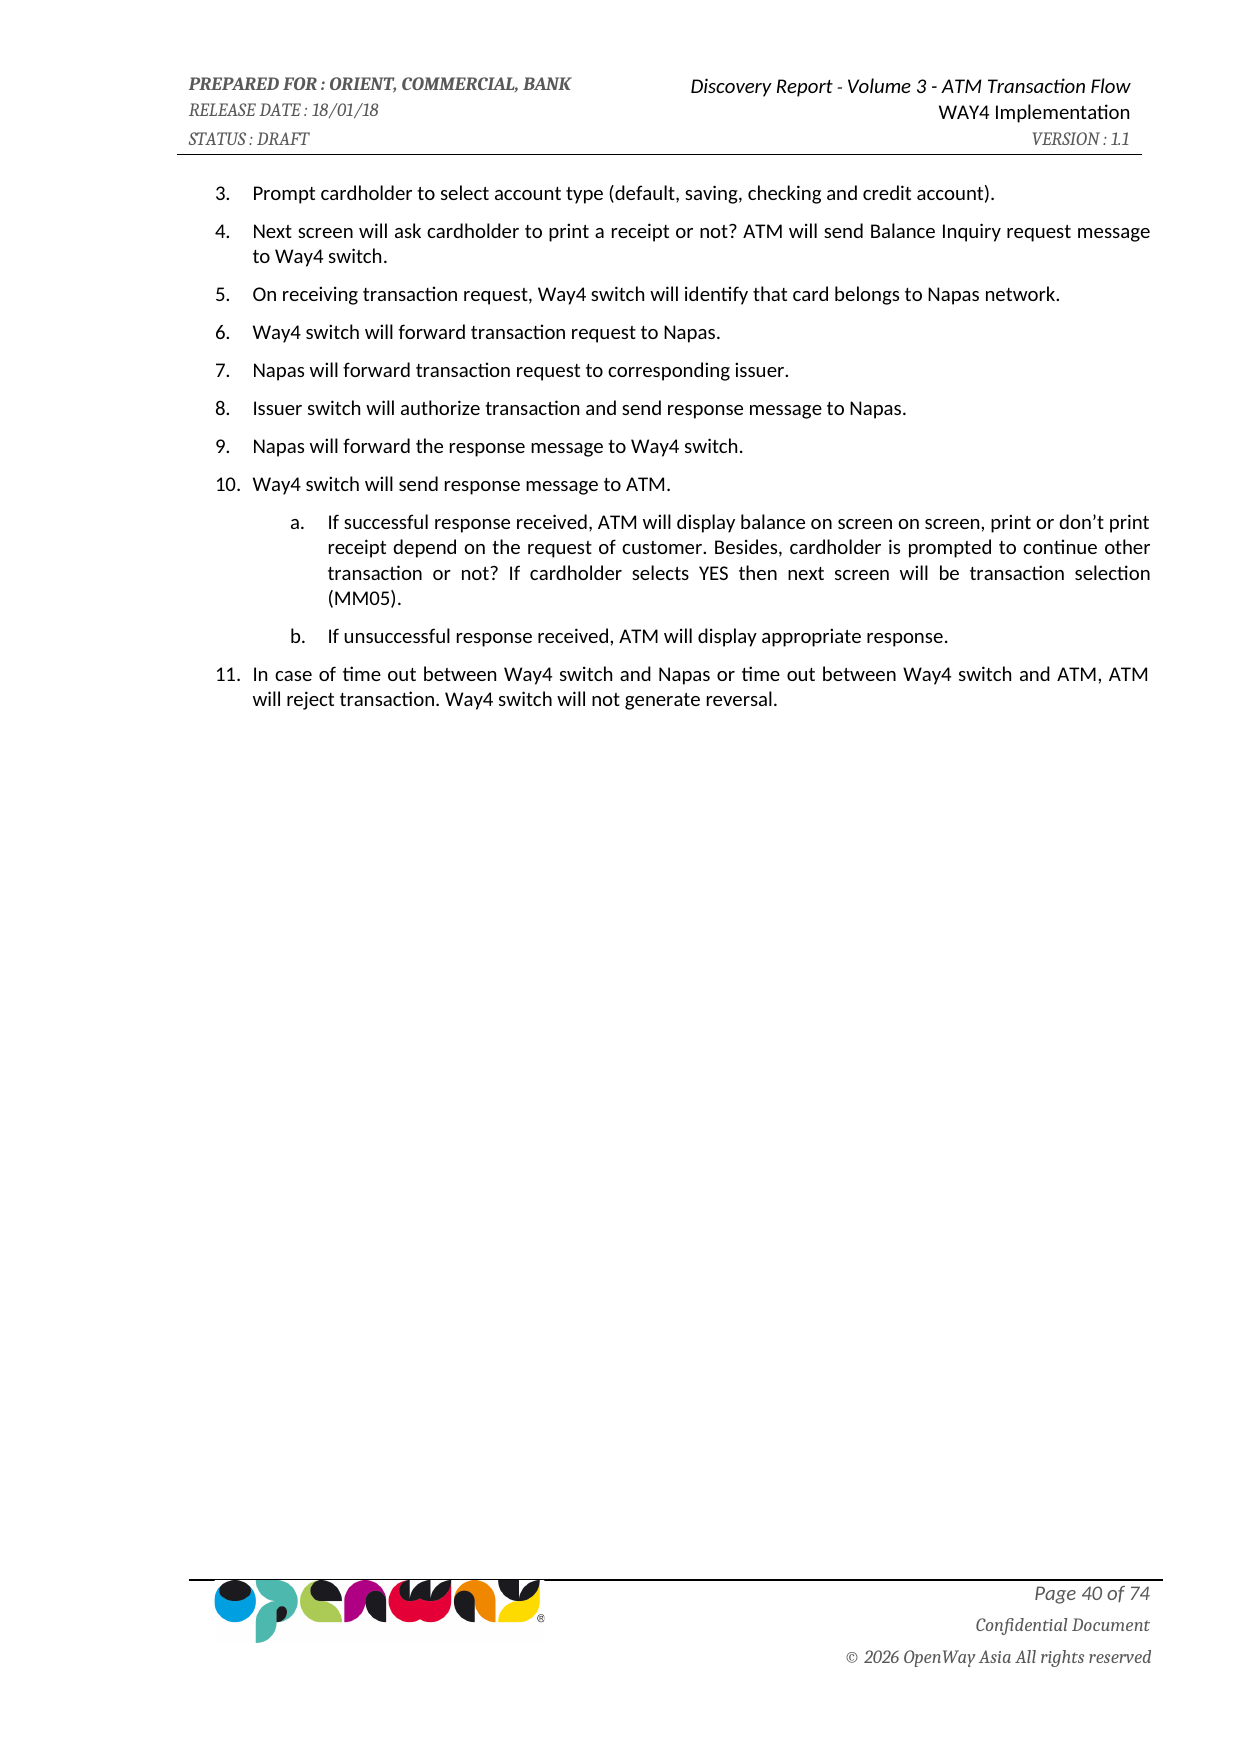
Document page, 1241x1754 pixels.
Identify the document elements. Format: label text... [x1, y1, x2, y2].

picture [214, 1580, 545, 1643]
list Napas will forward transaction request to corresponding issuer. [215, 357, 1152, 383]
list Napas will forward the response message to Way4 switch. [215, 433, 1152, 458]
list Prompt cardholder to select account type (default, saving, checking and credit account). [215, 180, 1152, 206]
list On receiving transaction request, Way4 switch will identify that card belongs to Napas network. [215, 281, 1152, 307]
list In case of time out between Way4 switch and Napas or time out between Way4 switch and ATM, ATM will reject transaction. Way4 switch will not generate reversal. [215, 661, 1152, 712]
list Next screen will ask cardholder to print a receipt or not? ATM will send Balance Inquiry request message to Way4 switch. [215, 218, 1152, 269]
list Way4 switch will send response message to ATM. [215, 471, 1152, 496]
list If successful response received, ATM will display balance on screen on screen, print or don’t print receipt depend on the request of customer. Besides, cardholder is prompted to continue other transaction or not? If cardholder selects YES then next screen will be transaction selection (MM05). [290, 509, 1152, 611]
list If unsuccessful response received, ATM will display appropriate response. [290, 623, 1152, 648]
list Way4 switch will forward transaction request to Napas. [215, 319, 1152, 345]
list Issuer switch will authorize transaction and send response message to Napas. [215, 395, 1152, 421]
